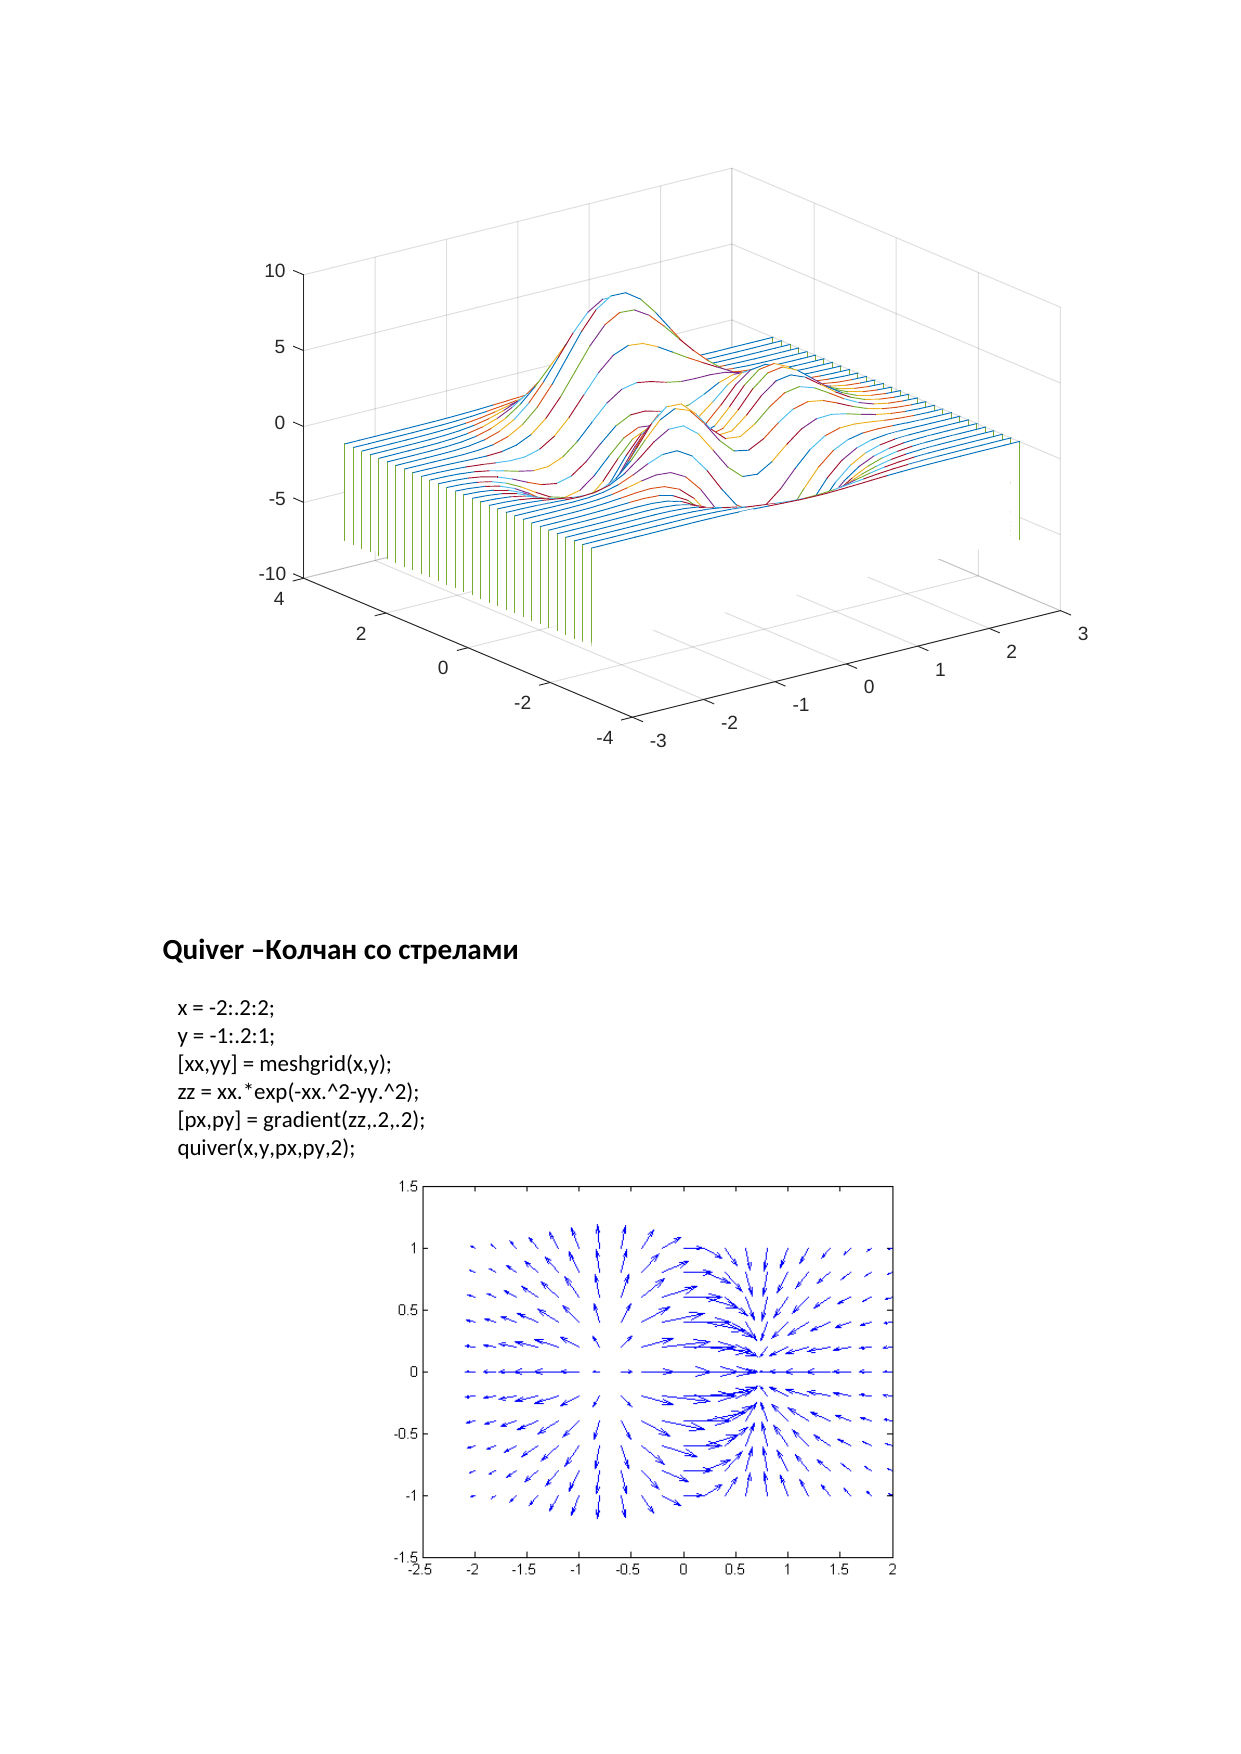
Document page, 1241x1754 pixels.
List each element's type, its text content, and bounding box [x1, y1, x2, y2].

text [xx,yy] = meshgrid(x,y); [177, 1049, 1152, 1077]
text Quiver –Колчан со стрелами [148, 931, 1152, 967]
text x = -2:.2:2; [177, 993, 1152, 1021]
text [px,py] = gradient(zz,.2,.2); [177, 1105, 1152, 1133]
text quiver(x,y,px,py,2); [177, 1133, 1152, 1161]
text y = -1:.2:1; [177, 1021, 1152, 1049]
picture [389, 1160, 925, 1594]
text zz = xx.*exp(-xx.^2-yy.^2); [177, 1077, 1152, 1105]
